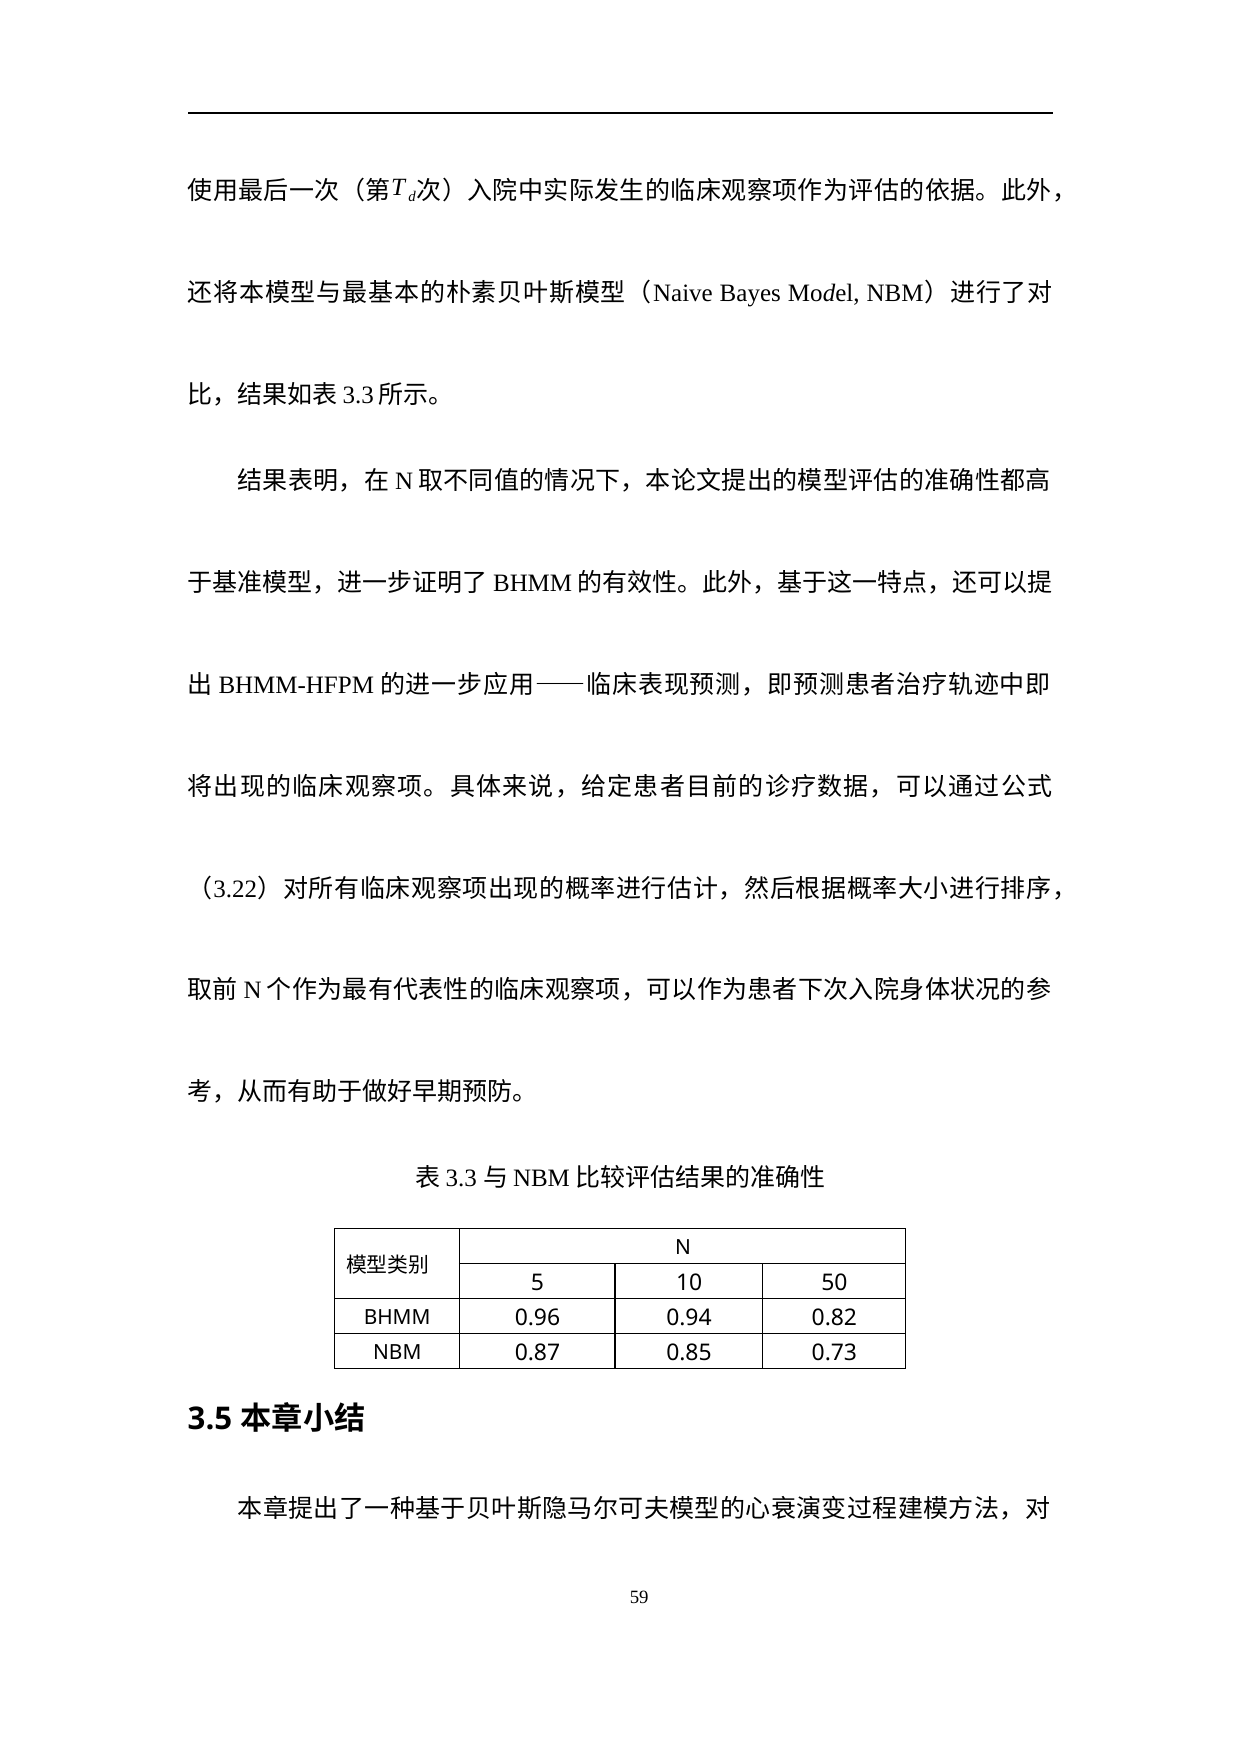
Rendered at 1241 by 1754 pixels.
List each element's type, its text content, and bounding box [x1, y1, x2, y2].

table_cell 5 [460, 1264, 614, 1298]
text 在上述实验中，输入每个患者样本d的前次就诊记录来拟合模型，并使用最后一次（第次）入院中实际发生的临床观察项作为评估的依据。此外，还将本模型与最基本的朴素贝叶斯模型（Naive Bayes Model, NBM）进行了对比，结果如表3.3所示。 [187, 155, 1053, 427]
subtitle 本章小结 [187, 1382, 1053, 1449]
table_cell BHMM [335, 1299, 459, 1333]
text 结果表明，在N取不同值的情况下，本论文提出的模型评估的准确性都高于基准模型，进一步证明了BHMM的有效性。此外，基于这一特点，还可以提出BHMM-HFPM的进一步应用——临床表现预测，即预测患者治疗轨迹中即将出现的临床观察项。具体来说，给定患者目前的诊疗数据，可以通过公式（3.22）对所有临床观察项出现的概率进行估计，然后根据概率大小进行排序，取前N个作为最有代表性的临床观察项，可以作为患者下次入院身体状况的参考，从而有助于做好早期预防。 [187, 445, 1053, 1124]
table_cell 0.73 [763, 1334, 905, 1368]
table_cell 0.87 [460, 1334, 614, 1368]
table_cell 0.85 [616, 1334, 762, 1368]
table_cell 0.96 [460, 1299, 614, 1333]
table_cell 0.94 [616, 1299, 762, 1333]
text 表3.3 与NBM比较评估结果的准确性 [187, 1142, 1053, 1210]
table_cell NBM [335, 1334, 459, 1368]
table_cell 10 [616, 1264, 762, 1298]
table_cell 50 [763, 1264, 905, 1298]
table_header N [460, 1229, 905, 1263]
table_header 模型类别 [335, 1229, 459, 1298]
table_cell 0.82 [763, 1299, 905, 1333]
